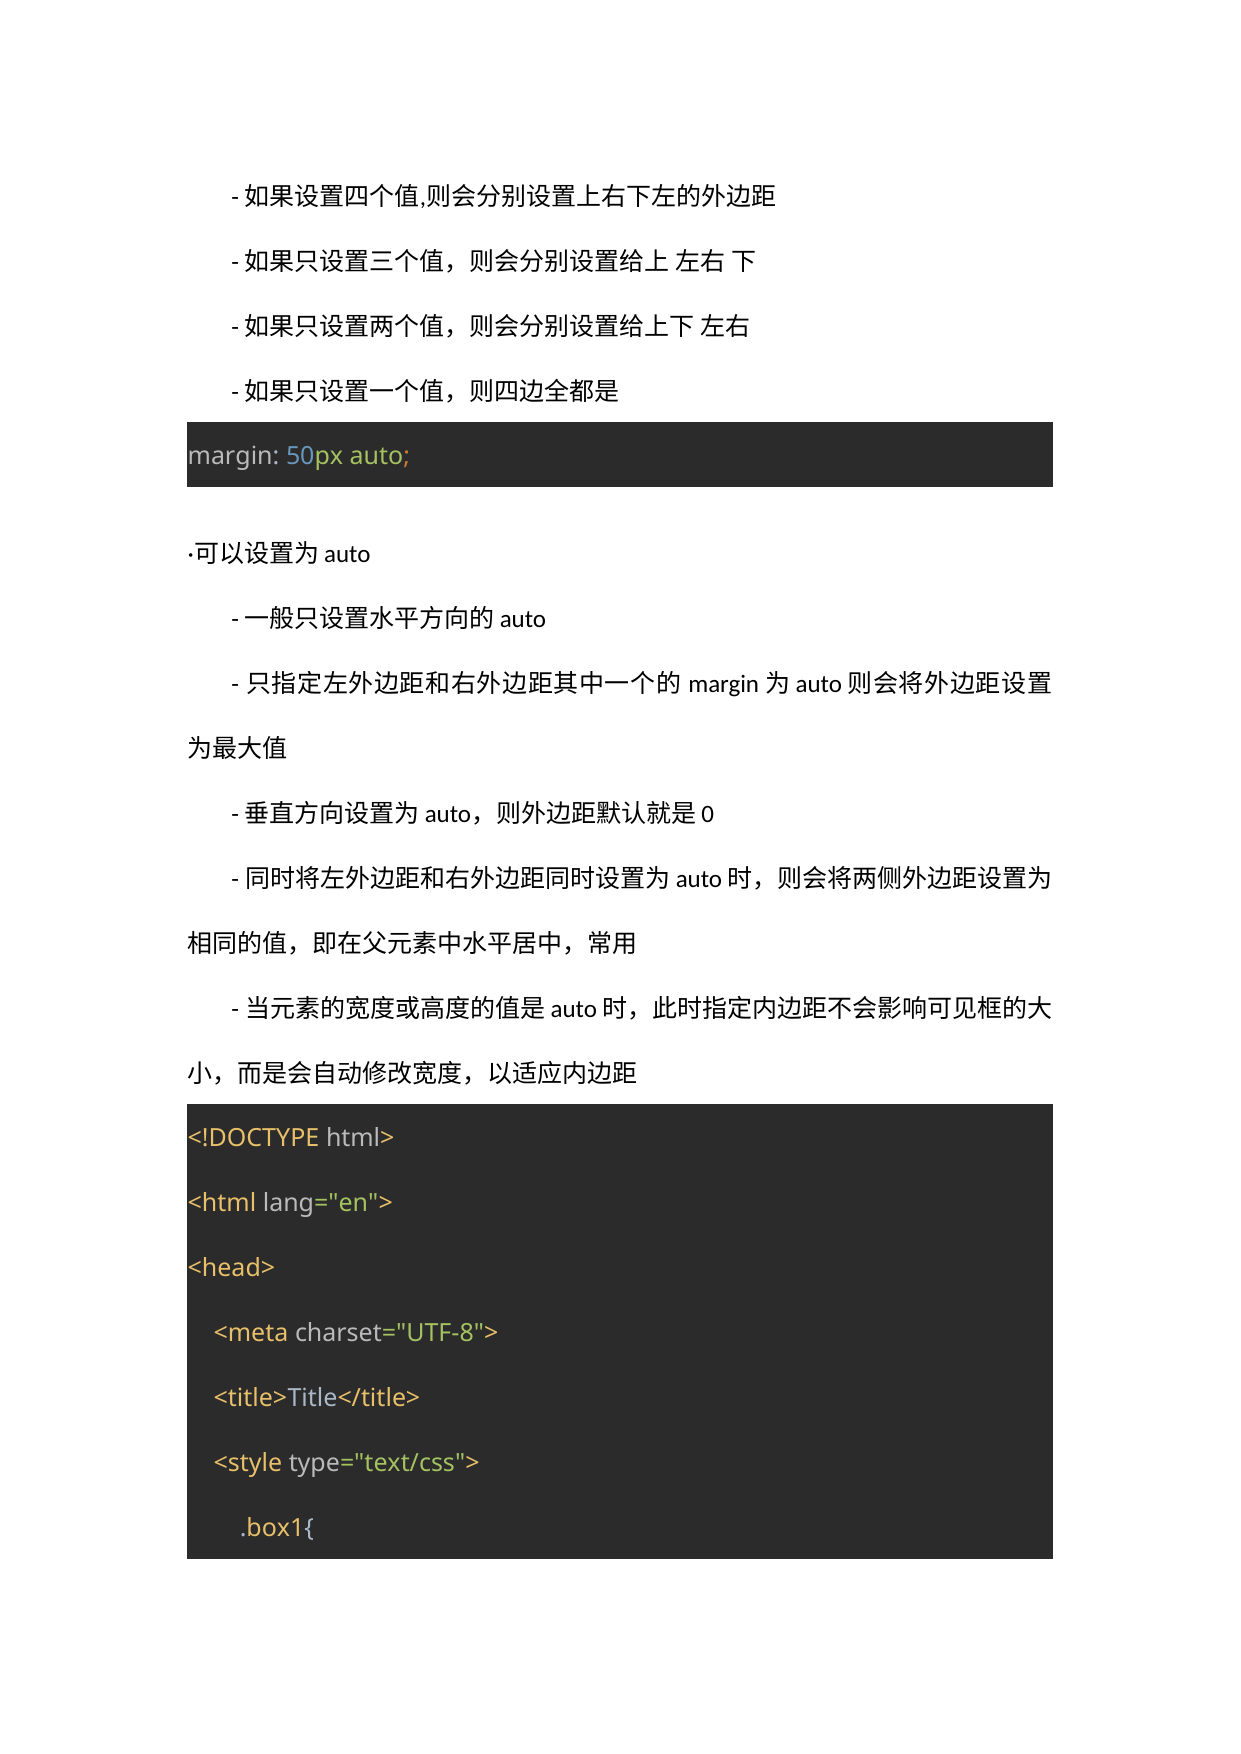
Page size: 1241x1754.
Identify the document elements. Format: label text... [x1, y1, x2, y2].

text - 如果只设置两个值，则会分别设置给上下 左右 [187, 292, 1053, 357]
text - 如果只设置三个值，则会分别设置给上 左右 下 [187, 227, 1053, 292]
text - 只指定左外边距和右外边距其中一个的margin为auto则会将外边距设置为最大值 [187, 649, 1053, 779]
text - 同时将左外边距和右外边距同时设置为auto时，则会将两侧外边距设置为相同的值，即在父元素中水平居中，常用 [187, 844, 1053, 974]
text <!DOCTYPE html> [187, 1104, 1053, 1169]
text <head> [187, 1234, 1053, 1299]
text <style type="text/css"> [187, 1429, 1053, 1494]
text ·可以设置为auto [187, 519, 1053, 584]
text - 垂直方向设置为auto，则外边距默认就是0 [187, 779, 1053, 844]
text <html lang="en"> [187, 1169, 1053, 1234]
text - 当元素的宽度或高度的值是auto时，此时指定内边距不会影响可见框的大小，而是会自动修改宽度，以适应内边距 [187, 974, 1053, 1104]
text <title>Title</title> [187, 1364, 1053, 1429]
text margin: 50px auto; [187, 422, 1053, 487]
text - 如果设置四个值,则会分别设置上右下左的外边距 [187, 162, 1053, 227]
text - 一般只设置水平方向的auto [187, 584, 1053, 649]
text - 如果只设置一个值，则四边全都是 [187, 357, 1053, 422]
text <meta charset="UTF-8"> [187, 1299, 1053, 1364]
text .box1{ [187, 1494, 1053, 1559]
